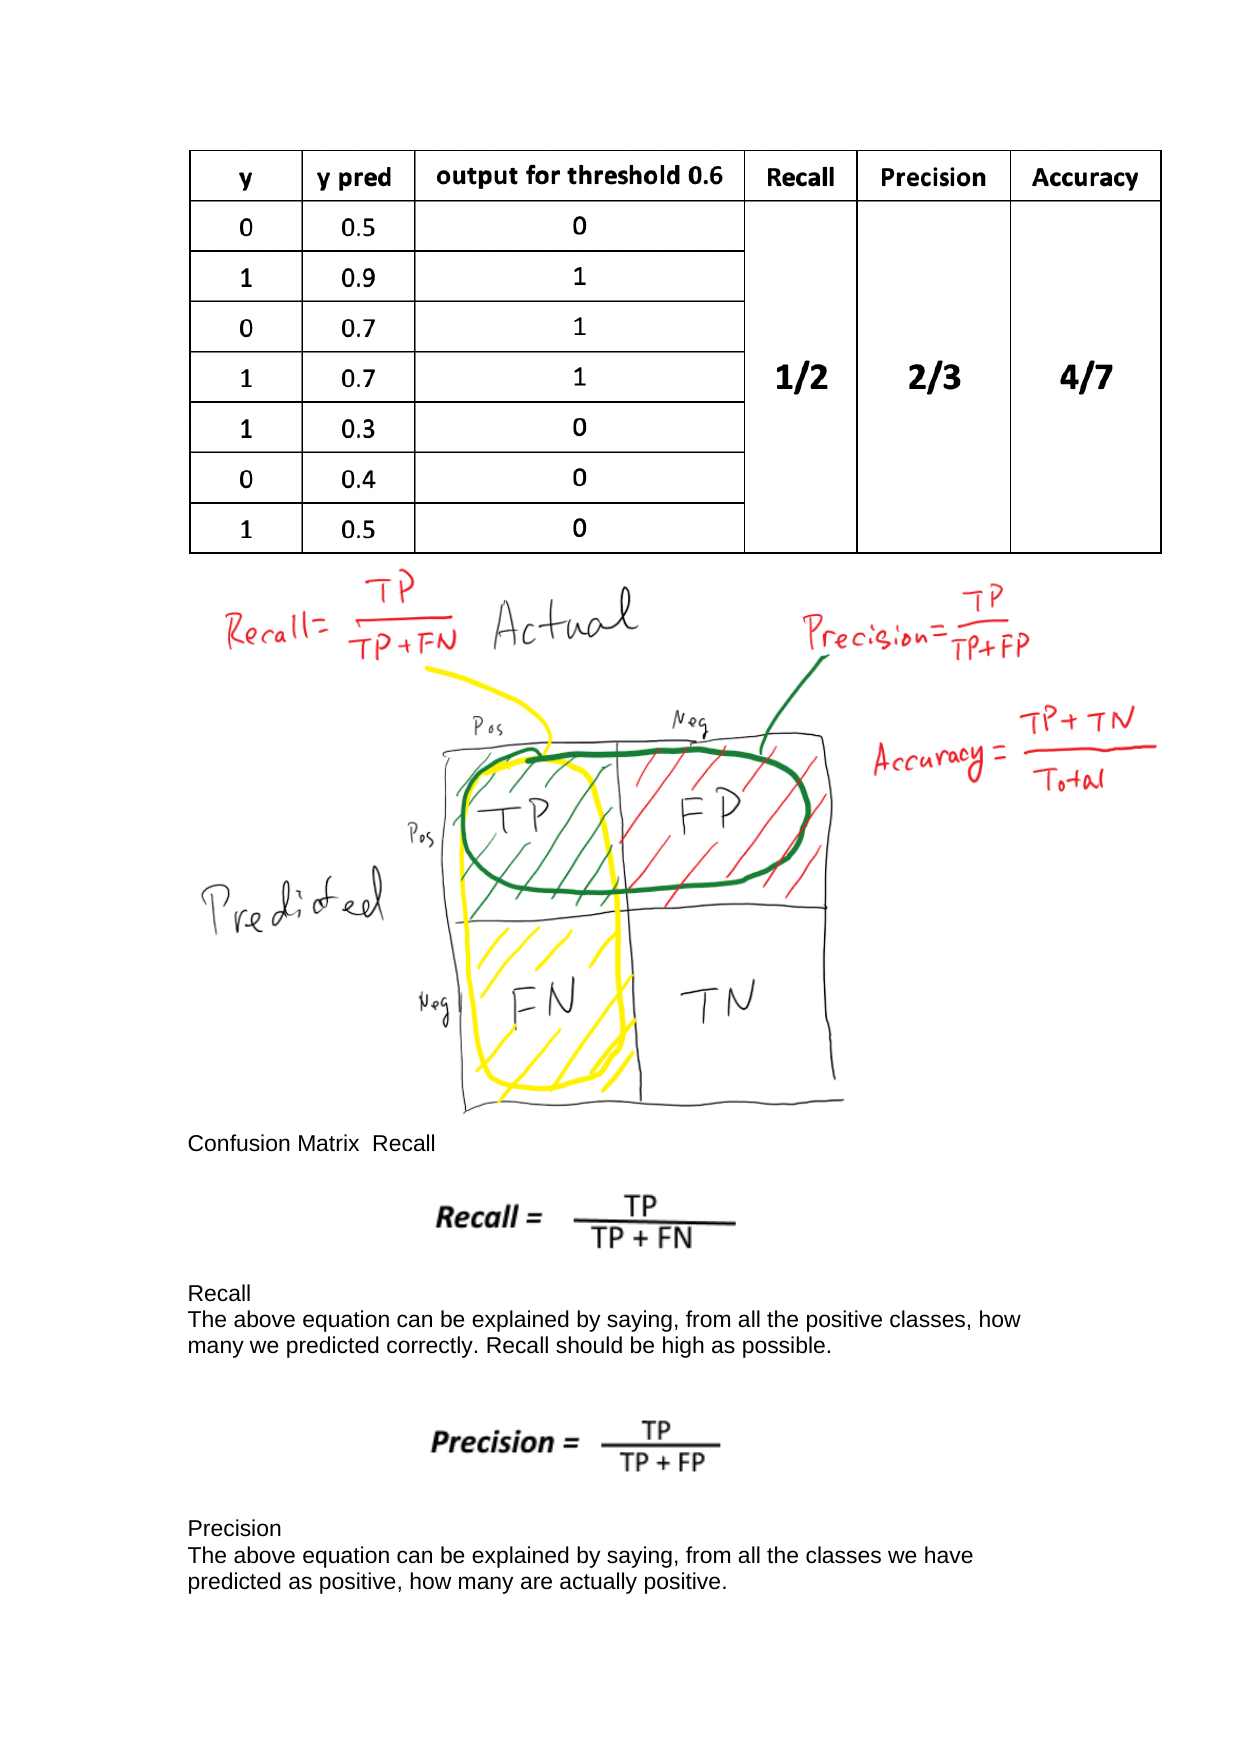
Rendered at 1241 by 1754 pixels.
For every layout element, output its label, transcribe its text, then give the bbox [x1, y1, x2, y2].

picture [412, 1383, 802, 1516]
text Confusion Matrix Recall [187, 1130, 1053, 1156]
picture [412, 1156, 799, 1280]
text Precision [187, 1515, 1053, 1542]
text The above equation can be explained by saying, from all the classes we have predicted as positive, how many are actually positive. [187, 1542, 1053, 1594]
text The above equation can be explained by saying, from all the positive classes, how many we predicted correctly. Recall should be high as possible. [187, 1306, 1053, 1358]
text Recall [187, 1279, 1053, 1306]
picture [187, 150, 1163, 1130]
